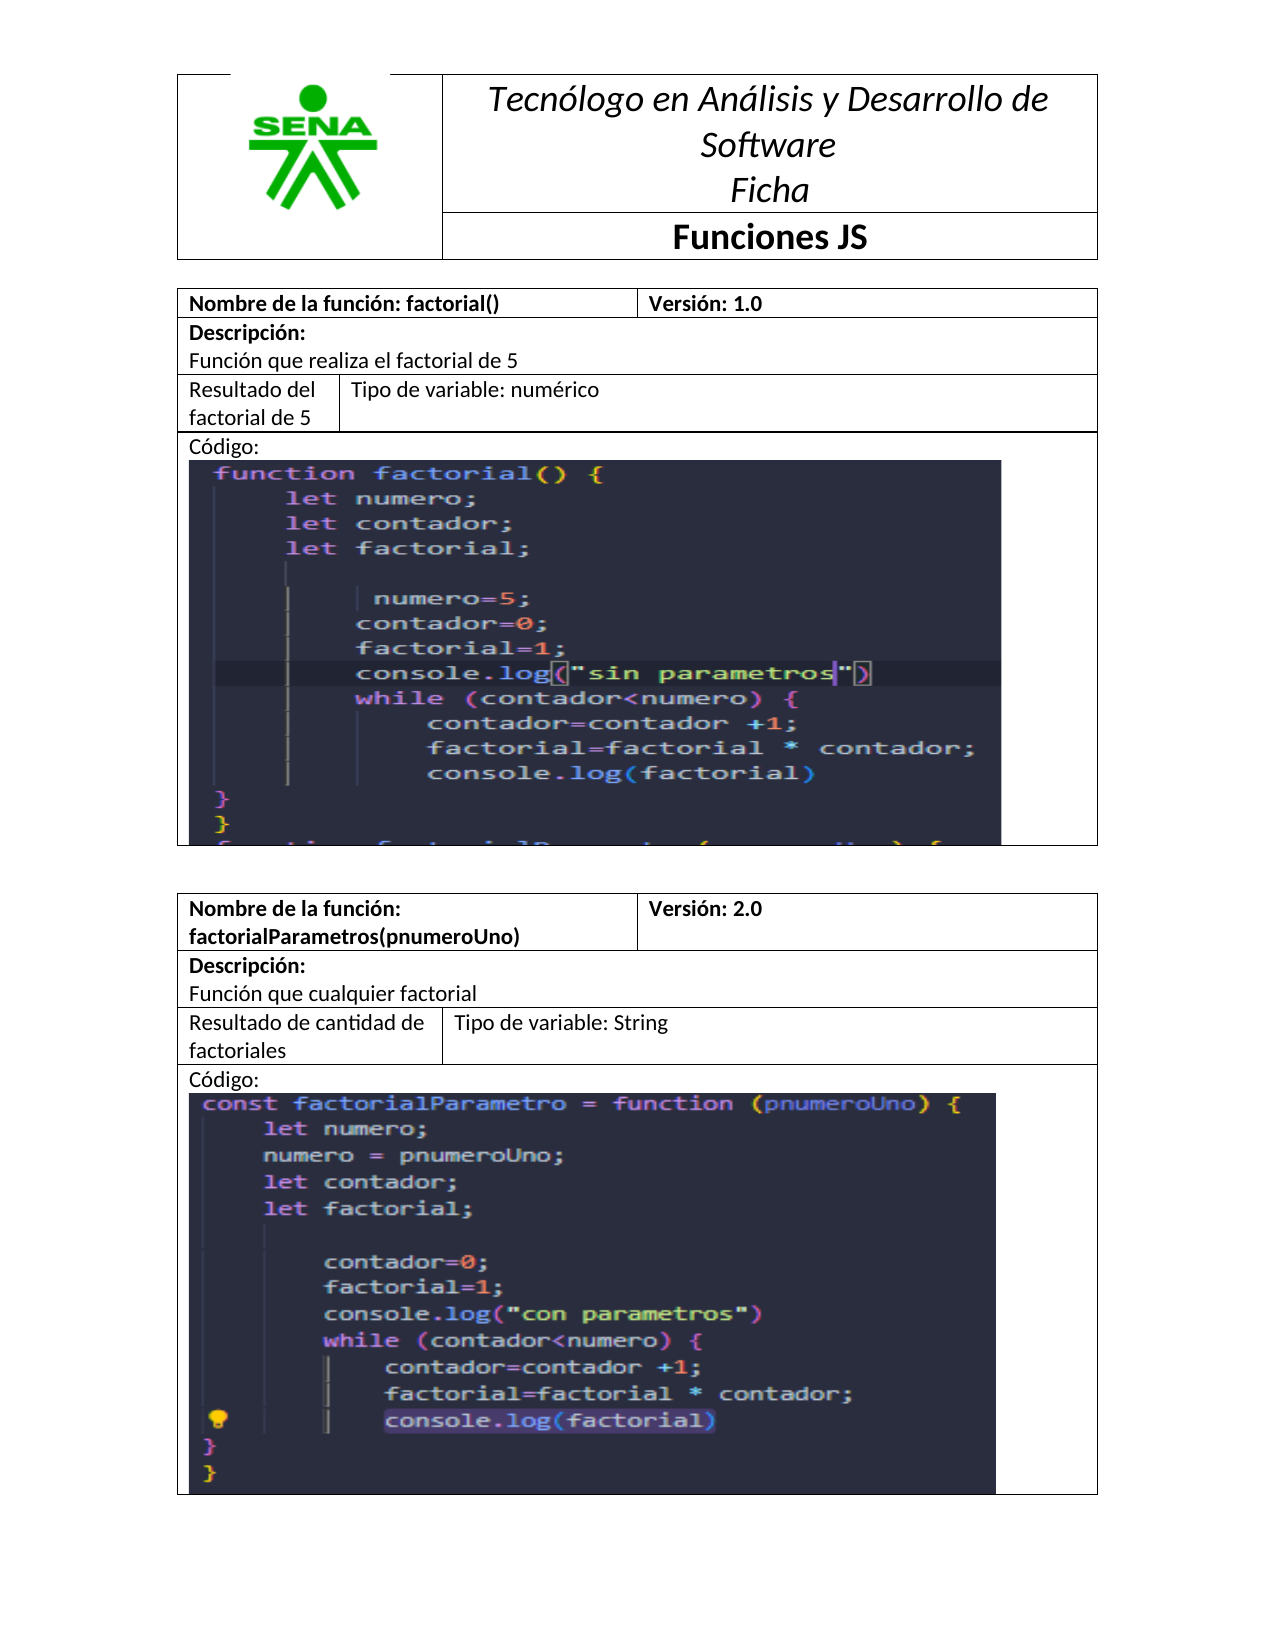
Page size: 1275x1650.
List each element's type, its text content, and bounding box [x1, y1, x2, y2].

picture [188, 1093, 996, 1494]
table_cell Tipo de variable: String [443, 1008, 1097, 1064]
table_cell Resultado del factorial de 5 [178, 375, 339, 431]
table_header Nombre de la función: factorialParametros(pnumeroUno) [178, 894, 637, 950]
table_cell Descripción: Función que realiza el factorial de 5 [178, 318, 1097, 374]
table_cell Tipo de variable: numérico [340, 375, 1097, 431]
picture [230, 74, 390, 226]
table_cell Descripción: Función que cualquier factorial [178, 951, 1097, 1007]
table_cell Código: [178, 1065, 1097, 1494]
table_cell Resultado de cantidad de factoriales [178, 1008, 442, 1064]
table_cell Código: [178, 433, 1097, 845]
table_header Versión: 2.0 [638, 894, 1097, 950]
table_cell Nombre de la función: factorial() [178, 289, 637, 317]
table_cell Versión: 1.0 [638, 289, 1097, 317]
picture [188, 460, 1002, 845]
